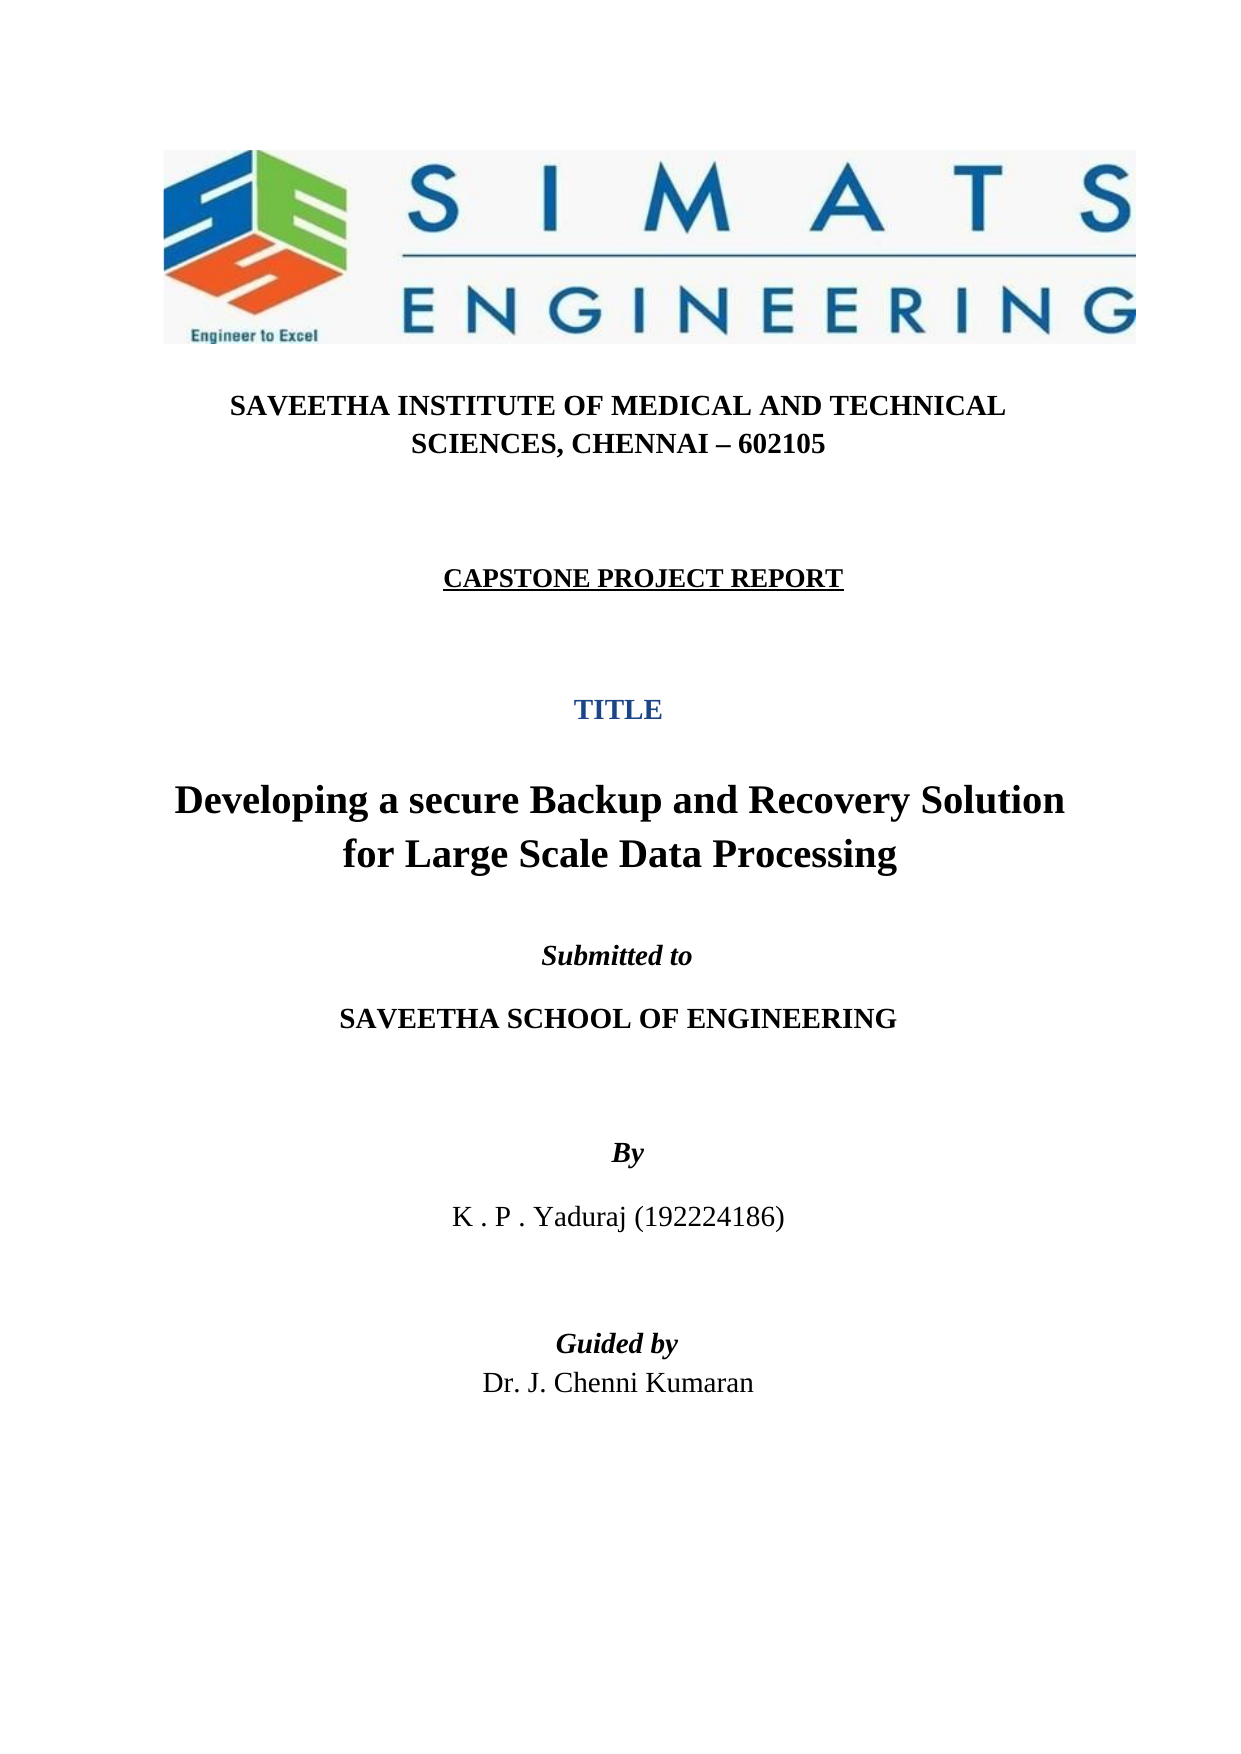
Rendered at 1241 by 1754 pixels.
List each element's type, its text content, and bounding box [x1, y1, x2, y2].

picture [163, 150, 1136, 344]
text Guided by [463, 1326, 773, 1360]
subtitle SAVEETHA SCHOOL OF ENGINEERING [181, 1001, 1055, 1035]
subtitle K . P . Yaduraj (192224186) [181, 1199, 1055, 1233]
text By [181, 1136, 1077, 1169]
text CAPSTONE PROJECT REPORT [231, 562, 1055, 593]
subtitle Dr. J. Chenni Kumaran [181, 1365, 1055, 1398]
text Developing a secure Backup and Recovery Solution for Large Scale Data Processing [150, 776, 1090, 876]
subtitle TITLE [181, 692, 1055, 725]
subtitle SAVEETHA INSTITUTE OF MEDICAL AND TECHNICAL SCIENCES, CHENNAI – 602105 [181, 388, 1055, 460]
text Submitted to [181, 938, 1055, 971]
